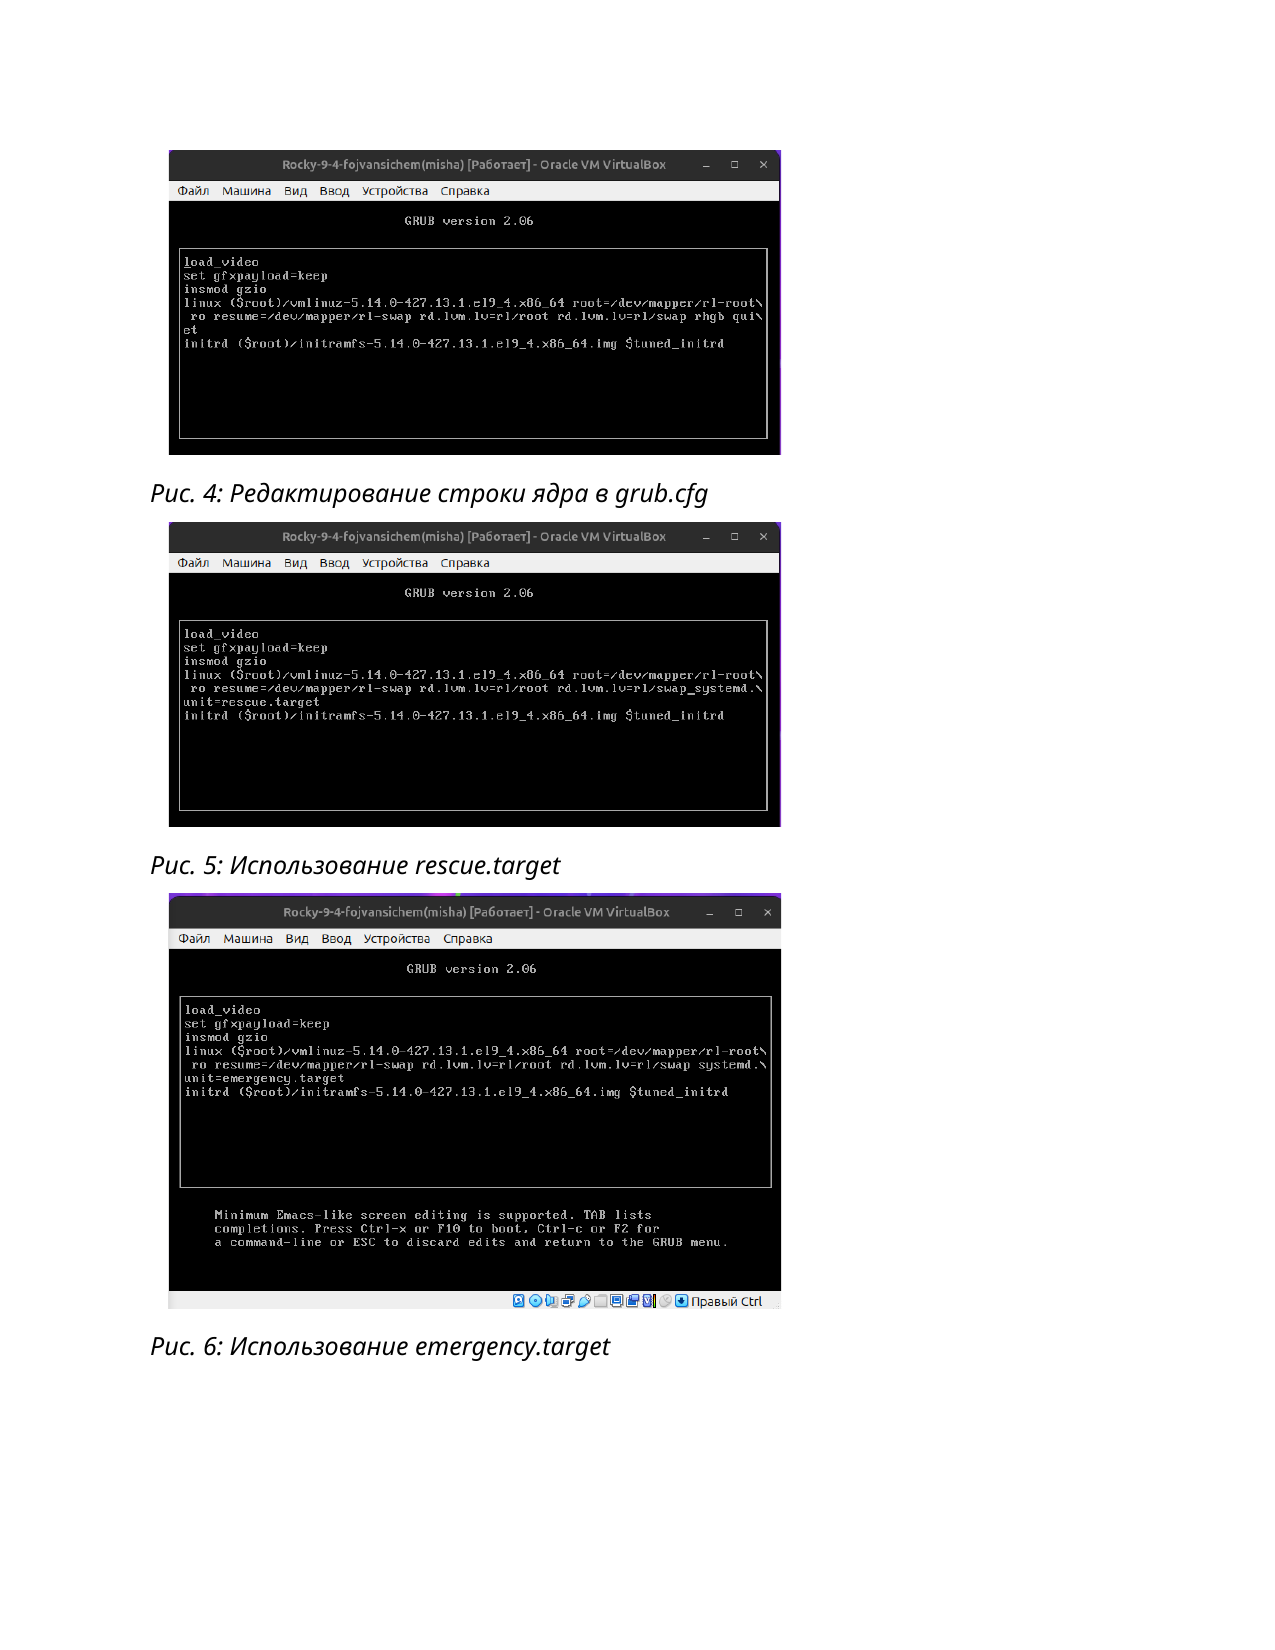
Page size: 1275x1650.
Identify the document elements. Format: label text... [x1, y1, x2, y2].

text Рис. 4: Редактирование строки ядра в grub.cfg [150, 475, 1125, 509]
picture [168, 150, 782, 455]
text Рис. 5: Использование rescue.target [150, 847, 1125, 881]
picture [168, 893, 782, 1309]
picture [168, 522, 782, 827]
text Рис. 6: Использование emergency.target [150, 1329, 1125, 1363]
